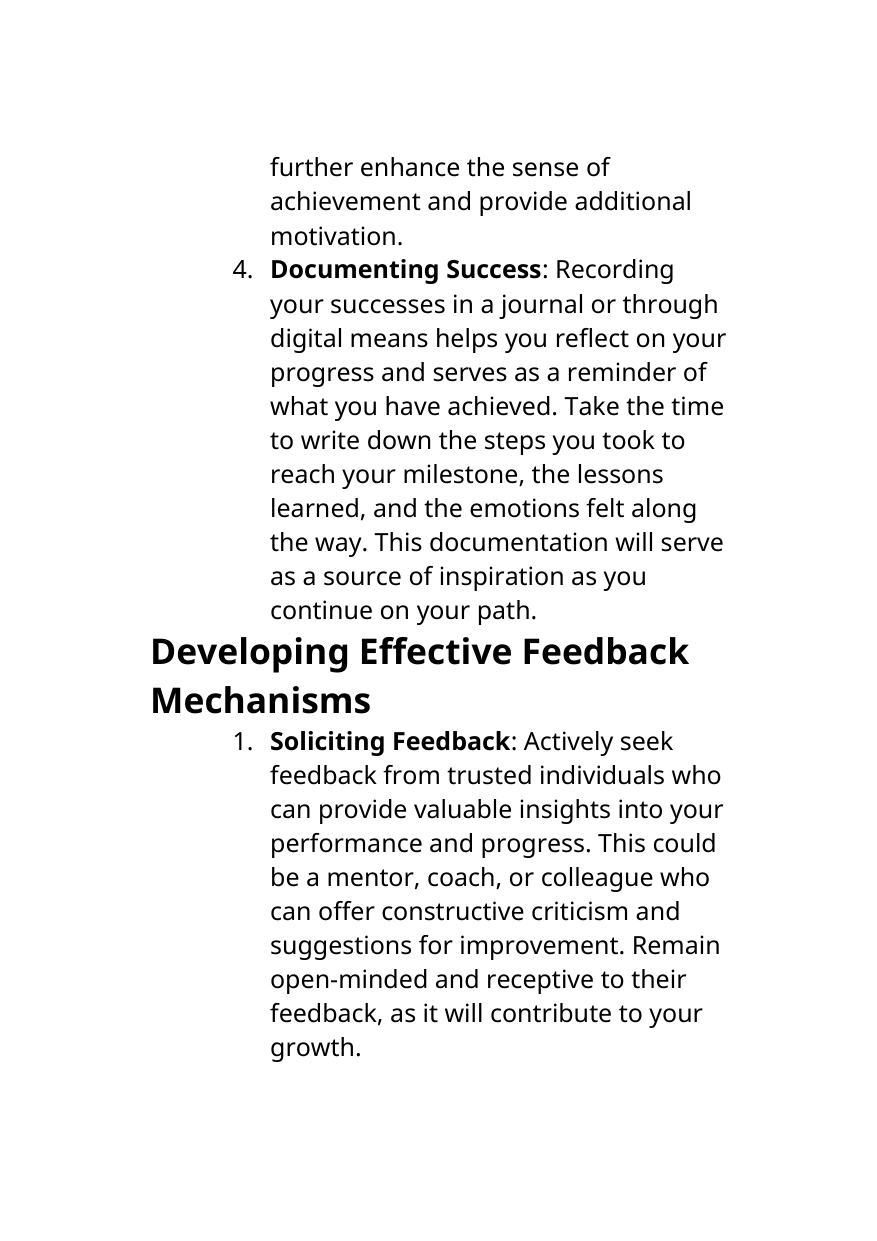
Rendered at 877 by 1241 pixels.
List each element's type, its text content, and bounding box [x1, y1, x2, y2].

list Documenting Success: Recording your successes in a journal or through digital means helps you reflect on your progress and serves as a reminder of what you have achieved. Take the time to write down the steps you took to reach your milestone, the lessons learned, and the emotions felt along the way. This documentation will serve as a source of inspiration as you continue on your path. [232, 252, 727, 627]
list Soliciting Feedback: Actively seek feedback from trusted individuals who can provide valuable insights into your performance and progress. This could be a mentor, coach, or colleague who can offer constructive criticism and suggestions for improvement. Remain open-minded and receptive to their feedback, as it will contribute to your growth. [232, 723, 727, 1064]
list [232, 150, 727, 252]
subtitle Developing Effective Feedback Mechanisms [150, 627, 727, 723]
